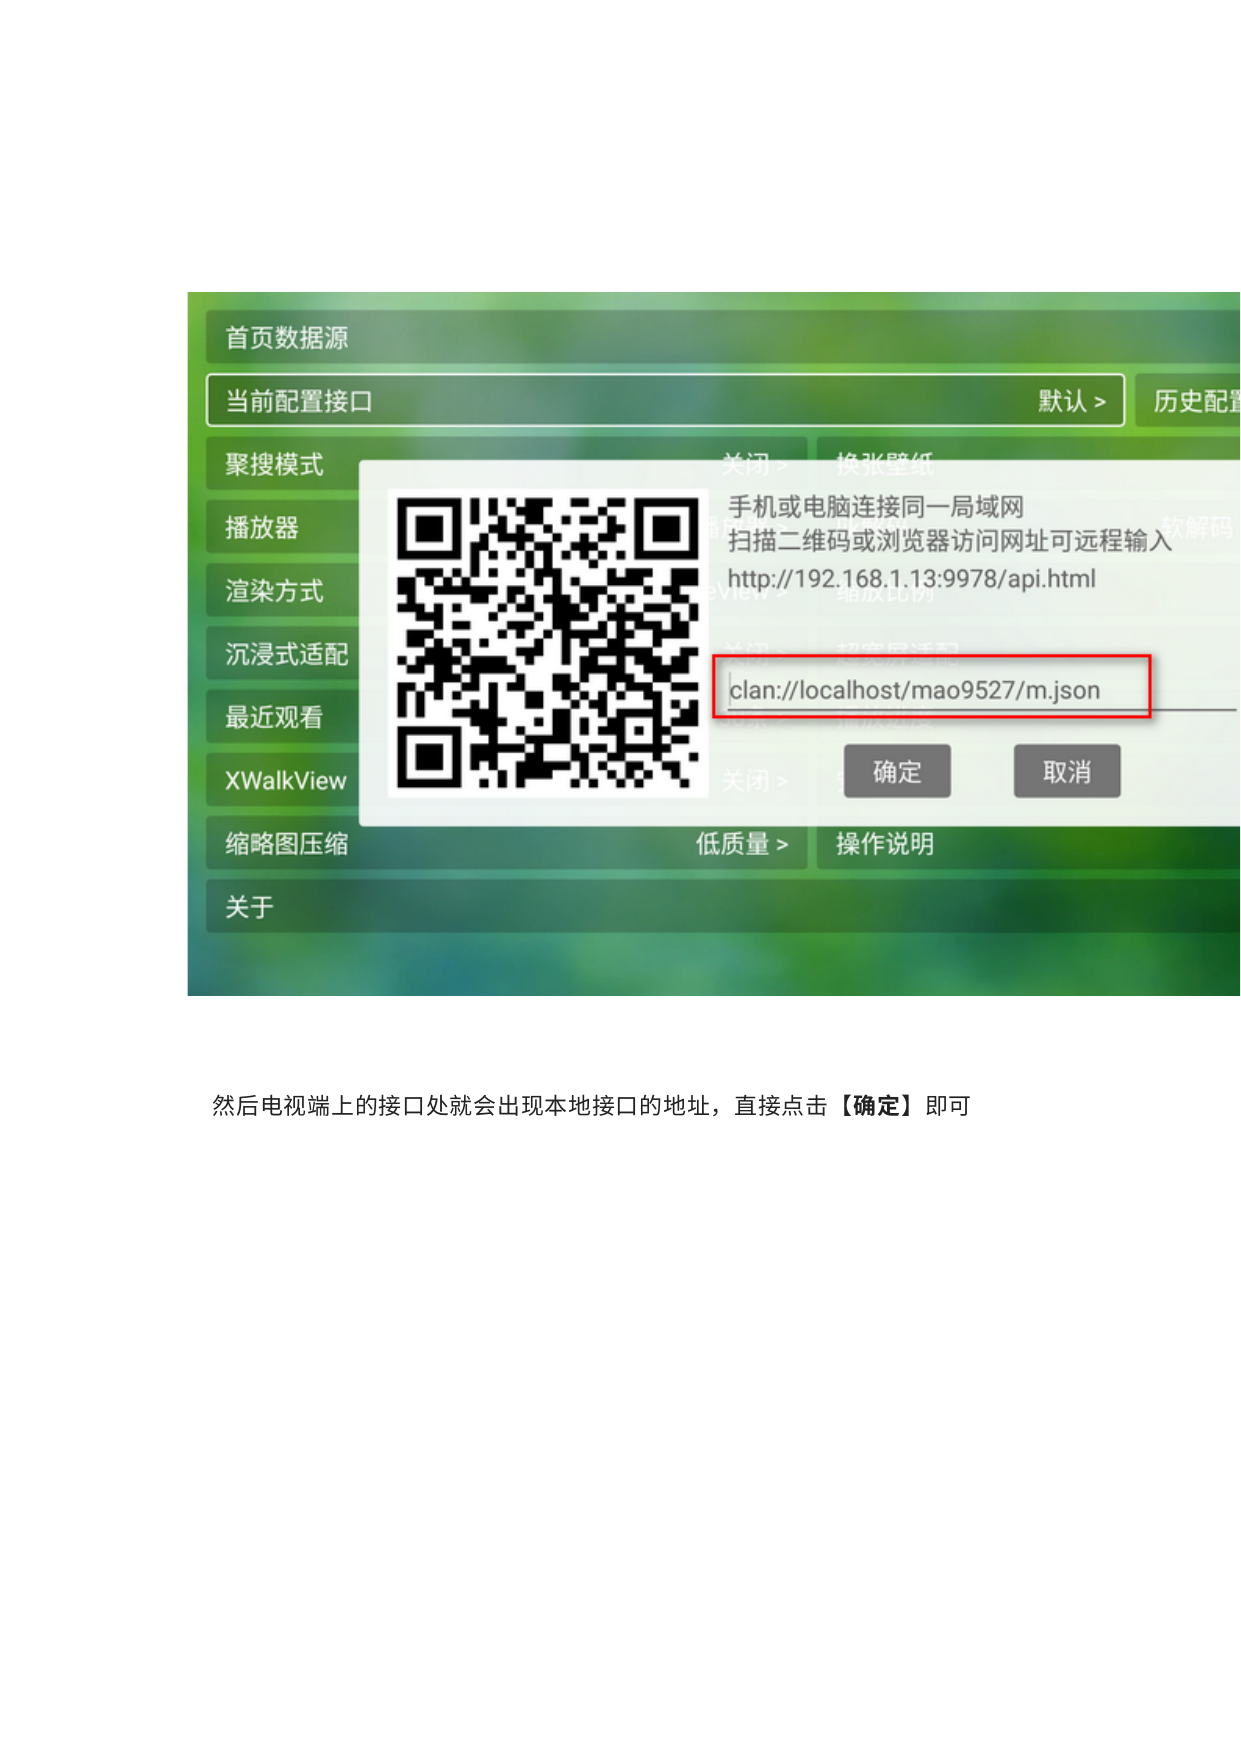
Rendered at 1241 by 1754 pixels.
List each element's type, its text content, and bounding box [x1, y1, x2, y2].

picture [187, 292, 1241, 996]
text 然后电视端上的接口处就会出现本地接口的地址，直接点击【确定】即可 [212, 1072, 1028, 1137]
